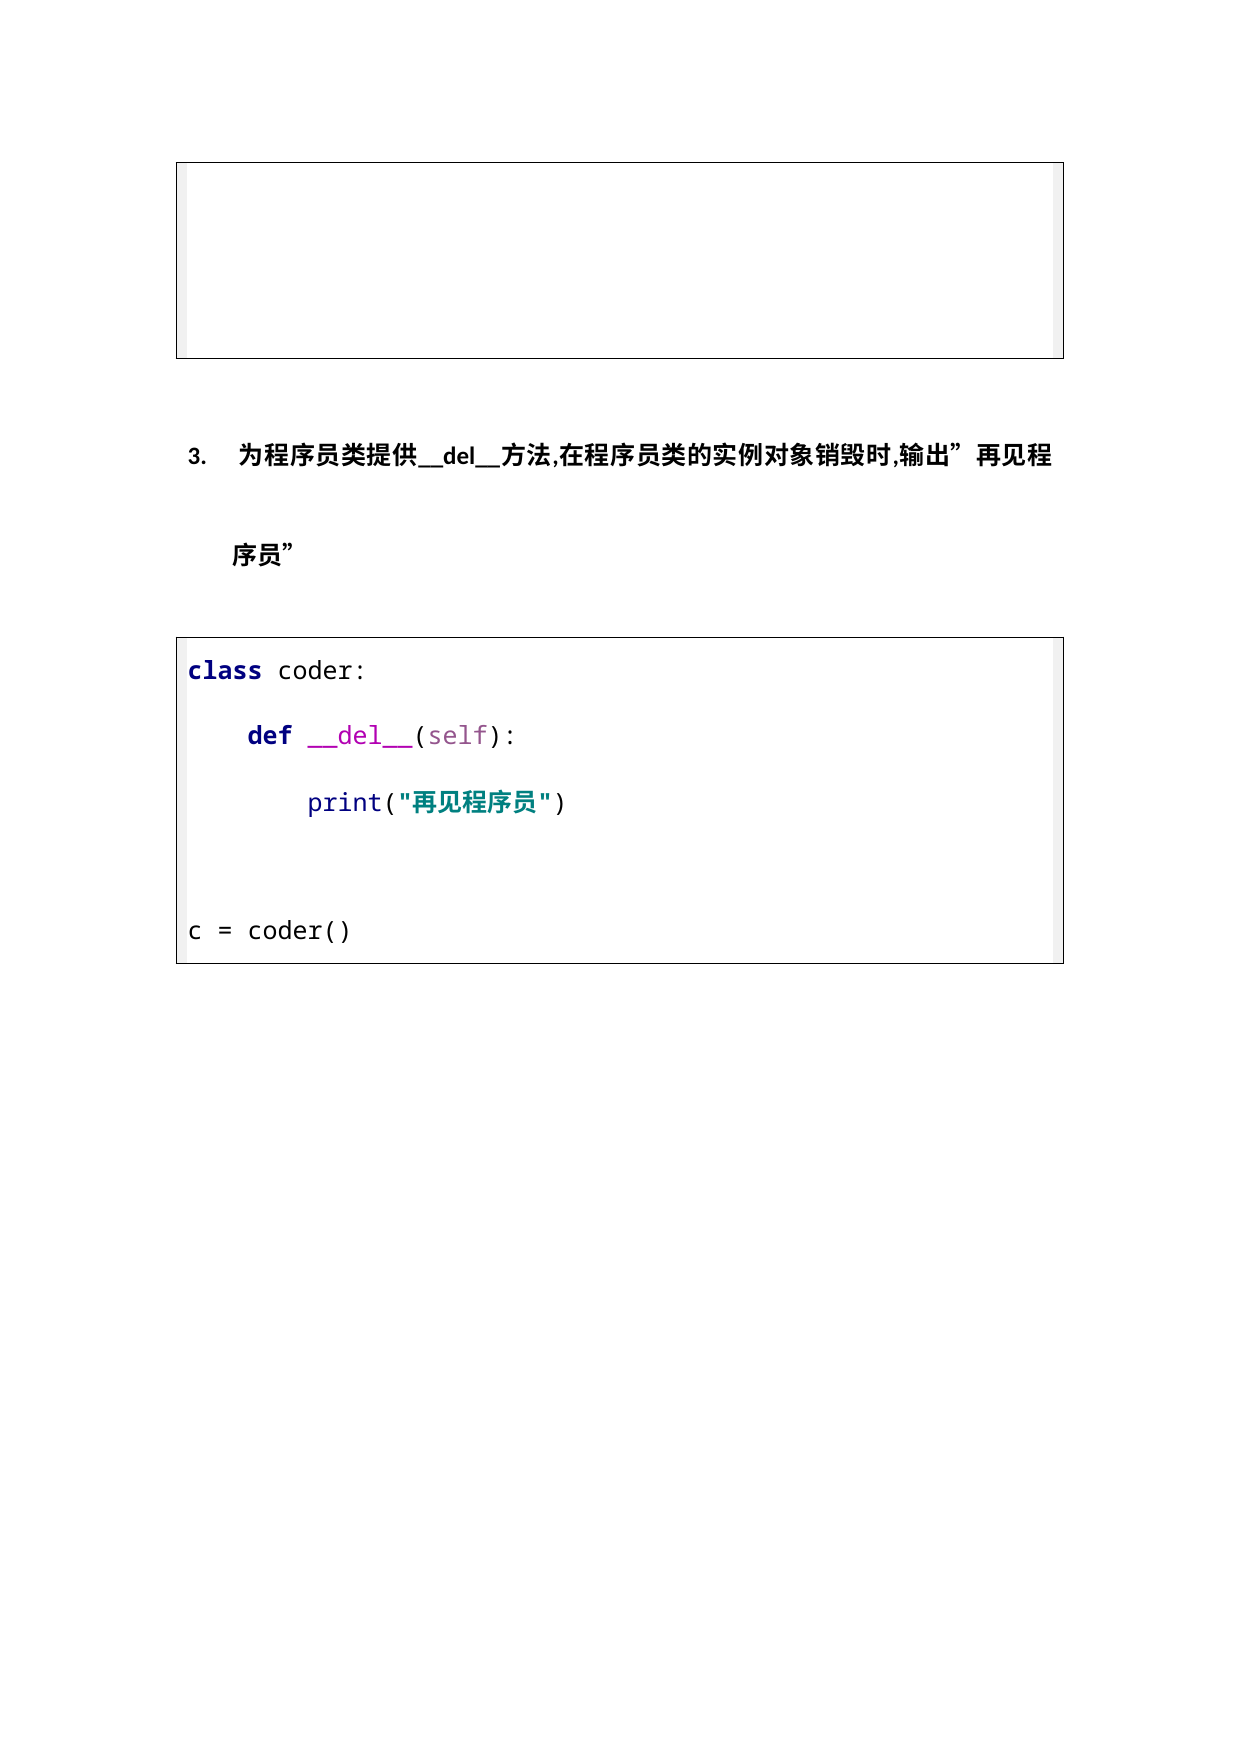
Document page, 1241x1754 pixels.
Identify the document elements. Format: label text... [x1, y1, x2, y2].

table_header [1053, 163, 1063, 358]
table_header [177, 163, 187, 358]
subtitle 为程序员类提供__del__方法,在程序员类的实例对象销毁时,输出”再见程序员” [187, 421, 1053, 586]
